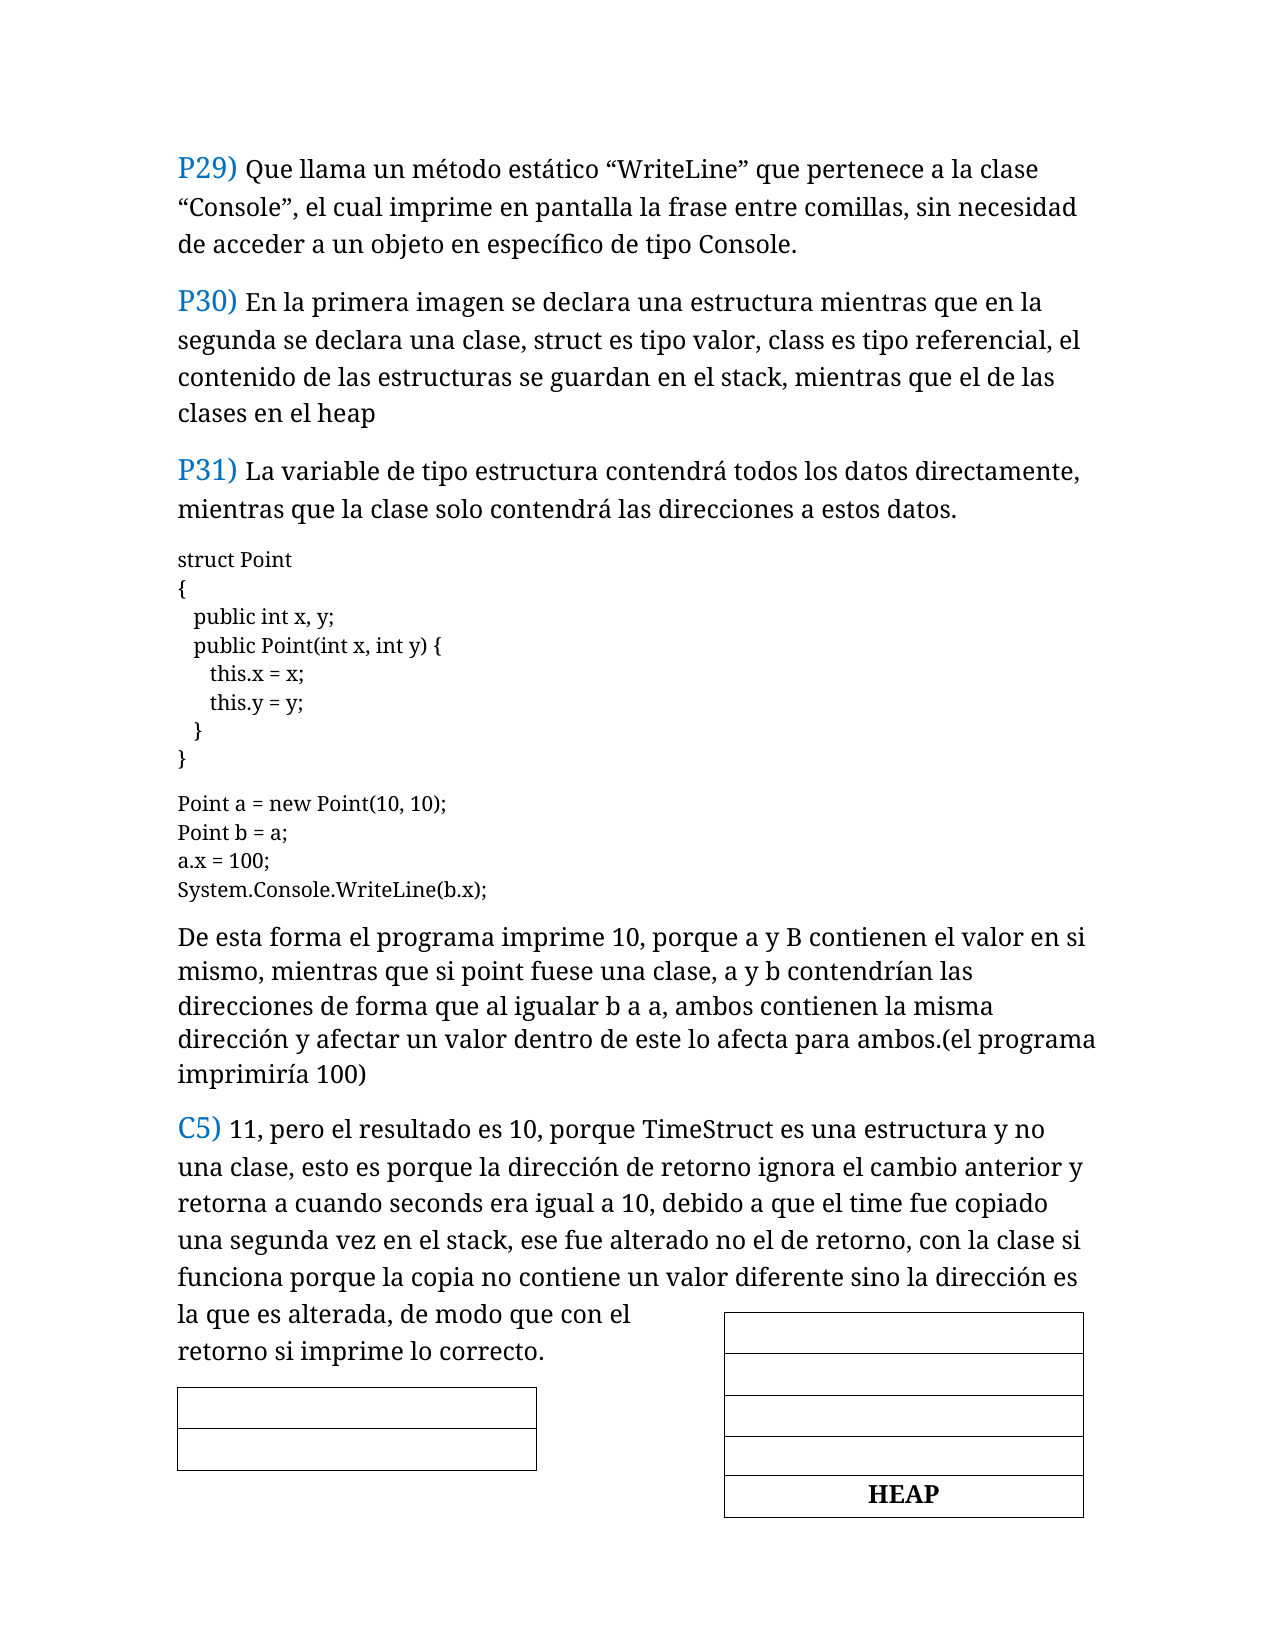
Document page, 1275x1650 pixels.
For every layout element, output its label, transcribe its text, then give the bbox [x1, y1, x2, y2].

text { [177, 574, 1098, 602]
text } [177, 744, 1098, 773]
table_cell [725, 1354, 1083, 1395]
text struct Point [177, 545, 1098, 574]
text this.y = y; [177, 688, 1098, 716]
text public Point(int x, int y) { [177, 631, 1098, 659]
text C5) 11, pero el resultado es 10, porque TimeStruct es una estructura y no una clase, esto es porque la dirección de retorno ignora el cambio anterior y retorna a cuando seconds era igual a 10, debido a que el time fue copiado una segunda vez en el stack, ese fue alterado no el de retorno, con la clase si funciona porque la copia no contiene un valor diferente sino la dirección es la que es alterada, de modo que con el retorno si imprime lo correcto. [177, 1107, 1098, 1367]
table_cell HEAP [725, 1476, 1083, 1517]
text a.x = 100; [177, 846, 1098, 875]
table_cell [725, 1437, 1083, 1475]
table_cell [178, 1429, 536, 1470]
text P29) Que llama un método estático “WriteLine” que pertenece a la clase “Console”, el cual imprime en pantalla la frase entre comillas, sin necesidad de acceder a un objeto en específico de tipo Console. [177, 148, 1098, 261]
table_header [178, 1388, 536, 1428]
text } [177, 716, 1098, 744]
text Point a = new Point(10, 10); [177, 789, 1098, 818]
text this.x = x; [177, 659, 1098, 688]
text public int x, y; [177, 602, 1098, 631]
text Point b = a; [177, 818, 1098, 846]
text P31) La variable de tipo estructura contendrá todos los datos directamente, mientras que la clase solo contendrá las direcciones a estos datos. [177, 449, 1098, 526]
text System.Console.WriteLine(b.x); [177, 875, 1098, 903]
text De esta forma el programa imprime 10, porque a y B contienen el valor en si mismo, mientras que si point fuese una clase, a y b contendrían las direcciones de forma que al igualar b a a, ambos contienen la misma dirección y afectar un valor dentro de este lo afecta para ambos.(el programa imprimiría 100) [177, 920, 1098, 1090]
text P30) En la primera imagen se declara una estructura mientras que en la segunda se declara una clase, struct es tipo valor, class es tipo referencial, el contenido de las estructuras se guardan en el stack, mientras que el de las clases en el heap [177, 280, 1098, 430]
table_header [725, 1313, 1083, 1353]
table_cell [725, 1396, 1083, 1436]
